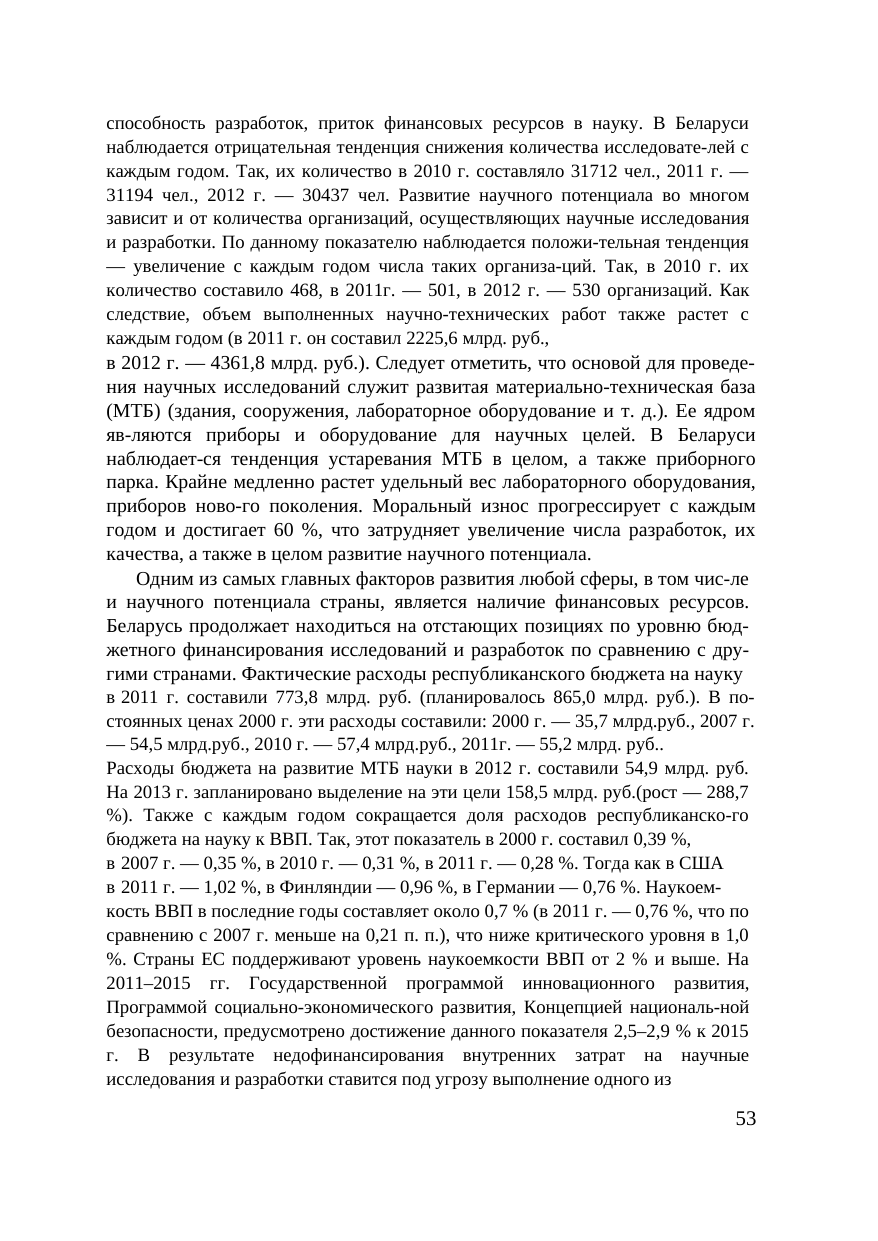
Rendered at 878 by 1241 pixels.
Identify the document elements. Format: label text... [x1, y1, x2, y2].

text способность разработок, приток финансовых ресурсов в науку. В Беларуси наблюдается отрицательная тенденция снижения количества исследовате-лей с каждым годом. Так, их количество в 2010 г. составляло 31712 чел., 2011 г. — 31194 чел., 2012 г. — 30437 чел. Развитие научного потенциала во многом зависит и от количества организаций, осуществляющих научные исследования и разработки. По данному показателю наблюдается положи-тельная тенденция — увеличение с каждым годом числа таких организа-ций. Так, в 2010 г. их количество составило 468, в 2011г. — 501, в 2012 г. — 530 организаций. Как следствие, объем выполненных научно-технических работ также растет с каждым годом (в 2011 г. он составил 2225,6 млрд. руб., [106, 112, 750, 348]
list 2011 г. — 1,02 %, в Финляндии — 0,96 %, в Германии — 0,76 %. Наукоем- [106, 876, 756, 897]
list 2011 г. составили 773,8 млрд. руб. (планировалось 865,0 млрд. руб.). В по-стоянных ценах 2000 г. эти расходы составили: 2000 г. — 35,7 млрд.руб., 2007 г. — 54,5 млрд.руб., 2010 г. — 57,4 млрд.руб., 2011г. — 55,2 млрд. руб.. [106, 686, 756, 755]
text кость ВВП в последние годы составляет около 0,7 % (в 2011 г. — 0,76 %, что по сравнению с 2007 г. меньше на 0,21 п. п.), что ниже критического уровня в 1,0 %. Страны ЕС поддерживают уровень наукоемкости ВВП от 2 % и выше. На 2011–2015 гг. Государственной программой инновационного развития, Программой социально-экономического развития, Концепцией националь-ной безопасности, предусмотрено достижение данного показателя 2,5–2,9 % к 2015 г. В результате недофинансирования внутренних затрат на научные исследования и разработки ставится под угрозу выполнение одного из [106, 900, 750, 1090]
text Одним из самых главных факторов развития любой сферы, в том чис-ле и научного потенциала страны, является наличие финансовых ресурсов. Беларусь продолжает находиться на отстающих позициях по уровню бюд-жетного финансирования исследований и разработок по сравнению с дру-гими странами. Фактические расходы республиканского бюджета на науку [106, 566, 750, 685]
list 2012 г. — 4361,8 млрд. руб.). Следует отметить, что основой для проведе-ния научных исследований служит развитая материально-техническая база (МТБ) (здания, сооружения, лабораторное оборудование и т. д.). Ее ядром яв-ляются приборы и оборудование для научных целей. В Беларуси наблюдает-ся тенденция устаревания МТБ в целом, а также приборного парка. Крайне медленно растет удельный вес лабораторного оборудования, приборов ново-го поколения. Моральный износ прогрессирует с каждым годом и достигает 60 %, что затрудняет увеличение числа разработок, их качества, а также в целом развитие научного потенциала. [106, 351, 756, 565]
text Расходы бюджета на развитие МТБ науки в 2012 г. составили 54,9 млрд. руб. На 2013 г. запланировано выделение на эти цели 158,5 млрд. руб.(рост — 288,7 %). Также с каждым годом сокращается доля расходов республиканско-го бюджета на науку к ВВП. Так, этот показатель в 2000 г. составил 0,39 %, [106, 757, 750, 849]
list 2007 г. — 0,35 %, в 2010 г. — 0,31 %, в 2011 г. — 0,28 %. Тогда как в США [106, 852, 756, 873]
text 53 [735, 1106, 756, 1130]
